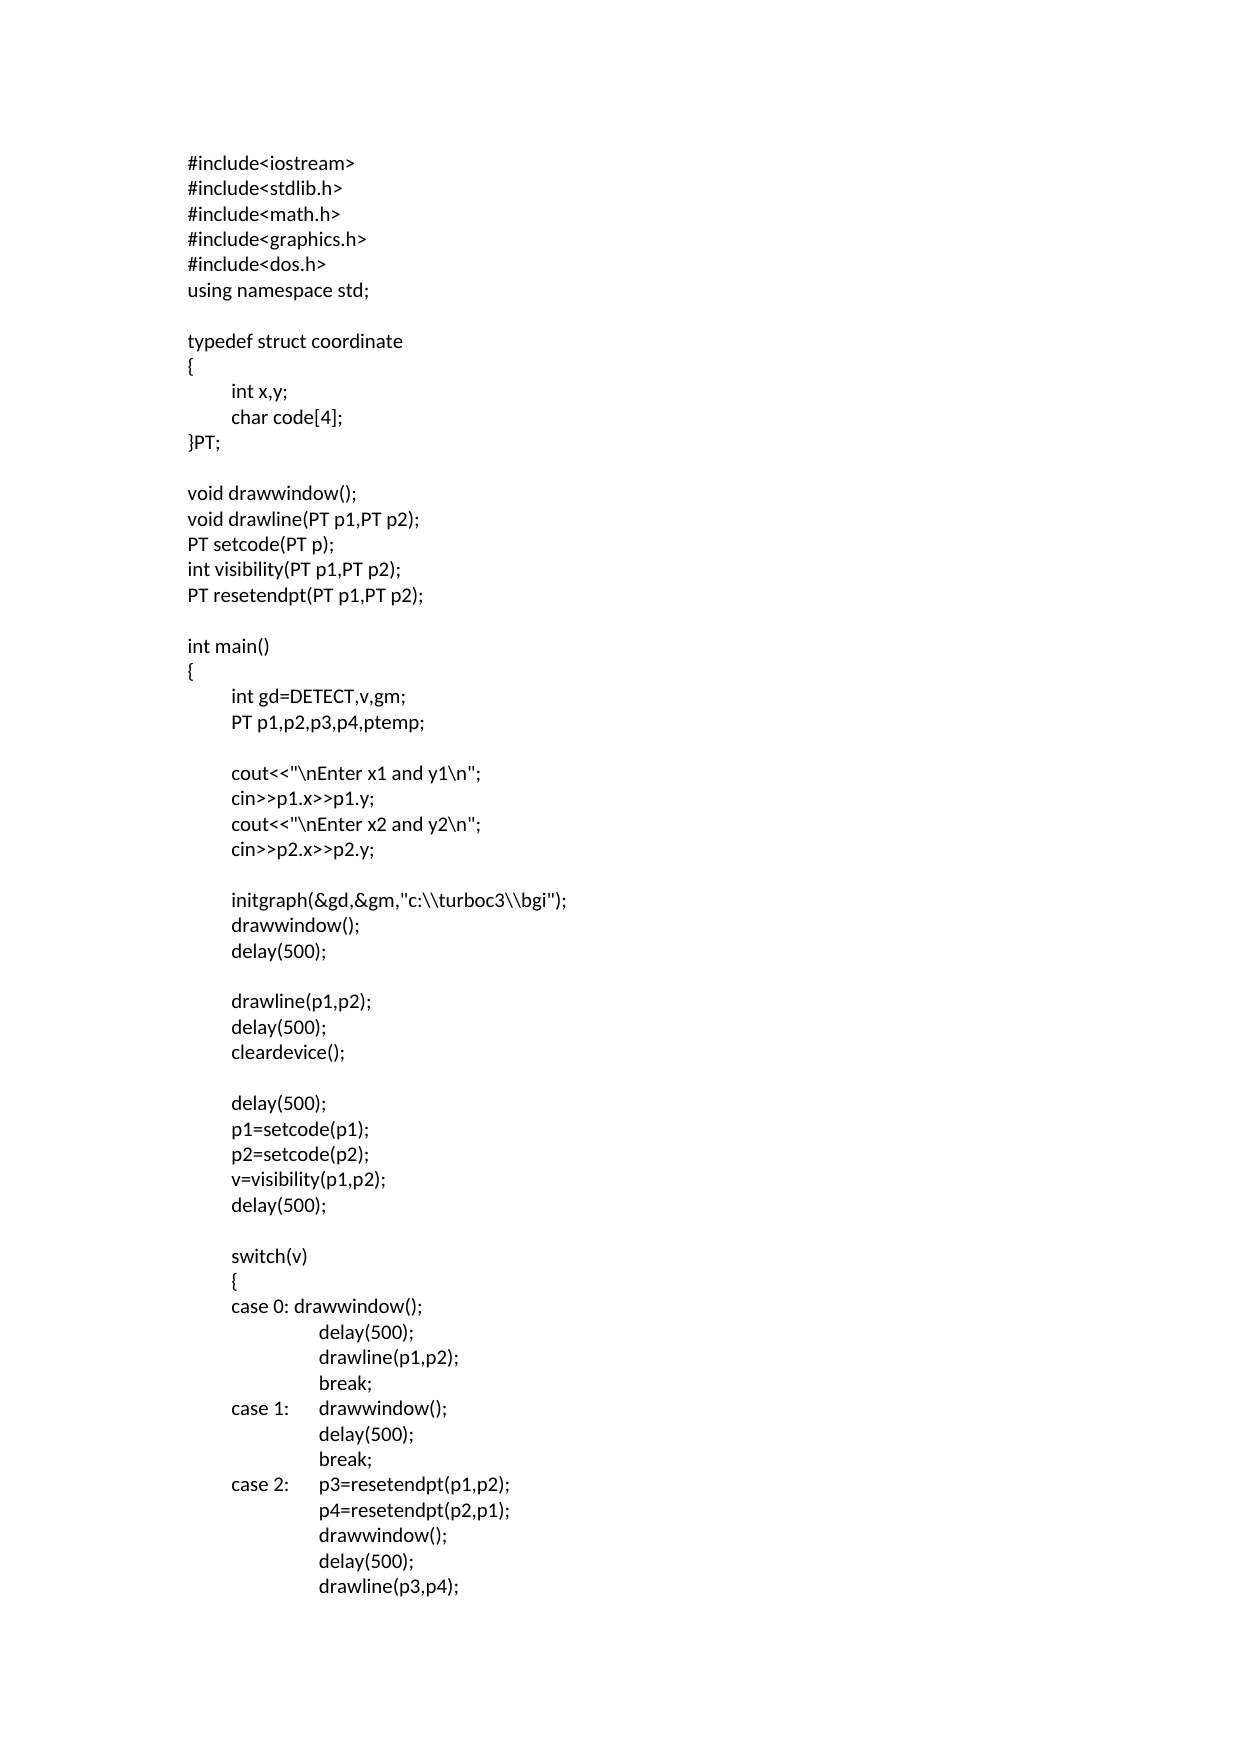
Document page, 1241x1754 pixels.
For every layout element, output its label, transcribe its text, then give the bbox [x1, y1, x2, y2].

text break; [187, 1370, 1053, 1395]
text delay(500); [187, 1319, 1053, 1344]
text p2=setcode(p2); [187, 1141, 1053, 1167]
text int visibility(PT p1,PT p2); [187, 557, 1053, 582]
text switch(v) [187, 1243, 1053, 1268]
text drawline(p3,p4); [187, 1573, 1053, 1599]
text v=visibility(p1,p2); [187, 1167, 1053, 1192]
text #include<math.h> [187, 201, 1053, 226]
text { [187, 1268, 1053, 1294]
text drawline(p1,p2); [187, 989, 1053, 1014]
text delay(500); [187, 1014, 1053, 1039]
text case 1: drawwindow(); [187, 1395, 1053, 1421]
text void drawwindow(); [187, 480, 1053, 506]
text cout<<"\nEnter x2 and y2\n"; [187, 811, 1053, 836]
text typedef struct coordinate [187, 328, 1053, 353]
text delay(500); [187, 1548, 1053, 1573]
text delay(500); [187, 1090, 1053, 1116]
text delay(500); [187, 1192, 1053, 1217]
text #include<graphics.h> [187, 226, 1053, 252]
text case 0: drawwindow(); [187, 1294, 1053, 1319]
text initgraph(&gd,&gm,"c:\\turboc3\\bgi"); [187, 887, 1053, 912]
text cleardevice(); [187, 1039, 1053, 1065]
text char code[4]; [187, 404, 1053, 429]
text drawline(p1,p2); [187, 1344, 1053, 1370]
text delay(500); [187, 1421, 1053, 1446]
text #include<stdlib.h> [187, 175, 1053, 201]
text void drawline(PT p1,PT p2); [187, 506, 1053, 531]
text drawwindow(); [187, 1522, 1053, 1548]
text }PT; [187, 429, 1053, 455]
text #include<dos.h> [187, 252, 1053, 277]
text using namespace std; [187, 277, 1053, 302]
text break; [187, 1446, 1053, 1472]
text int main() [187, 633, 1053, 658]
text PT p1,p2,p3,p4,ptemp; [187, 709, 1053, 734]
text delay(500); [187, 938, 1053, 963]
text drawwindow(); [187, 912, 1053, 938]
text PT setcode(PT p); [187, 531, 1053, 557]
text #include<iostream> [187, 150, 1053, 175]
text cin>>p1.x>>p1.y; [187, 785, 1053, 811]
text int x,y; [187, 379, 1053, 404]
text PT resetendpt(PT p1,PT p2); [187, 582, 1053, 607]
text cout<<"\nEnter x1 and y1\n"; [187, 760, 1053, 785]
text p1=setcode(p1); [187, 1116, 1053, 1141]
text p4=resetendpt(p2,p1); [187, 1497, 1053, 1522]
text int gd=DETECT,v,gm; [187, 684, 1053, 709]
text { [187, 353, 1053, 379]
text case 2: p3=resetendpt(p1,p2); [187, 1472, 1053, 1497]
text cin>>p2.x>>p2.y; [187, 836, 1053, 862]
text { [187, 658, 1053, 684]
